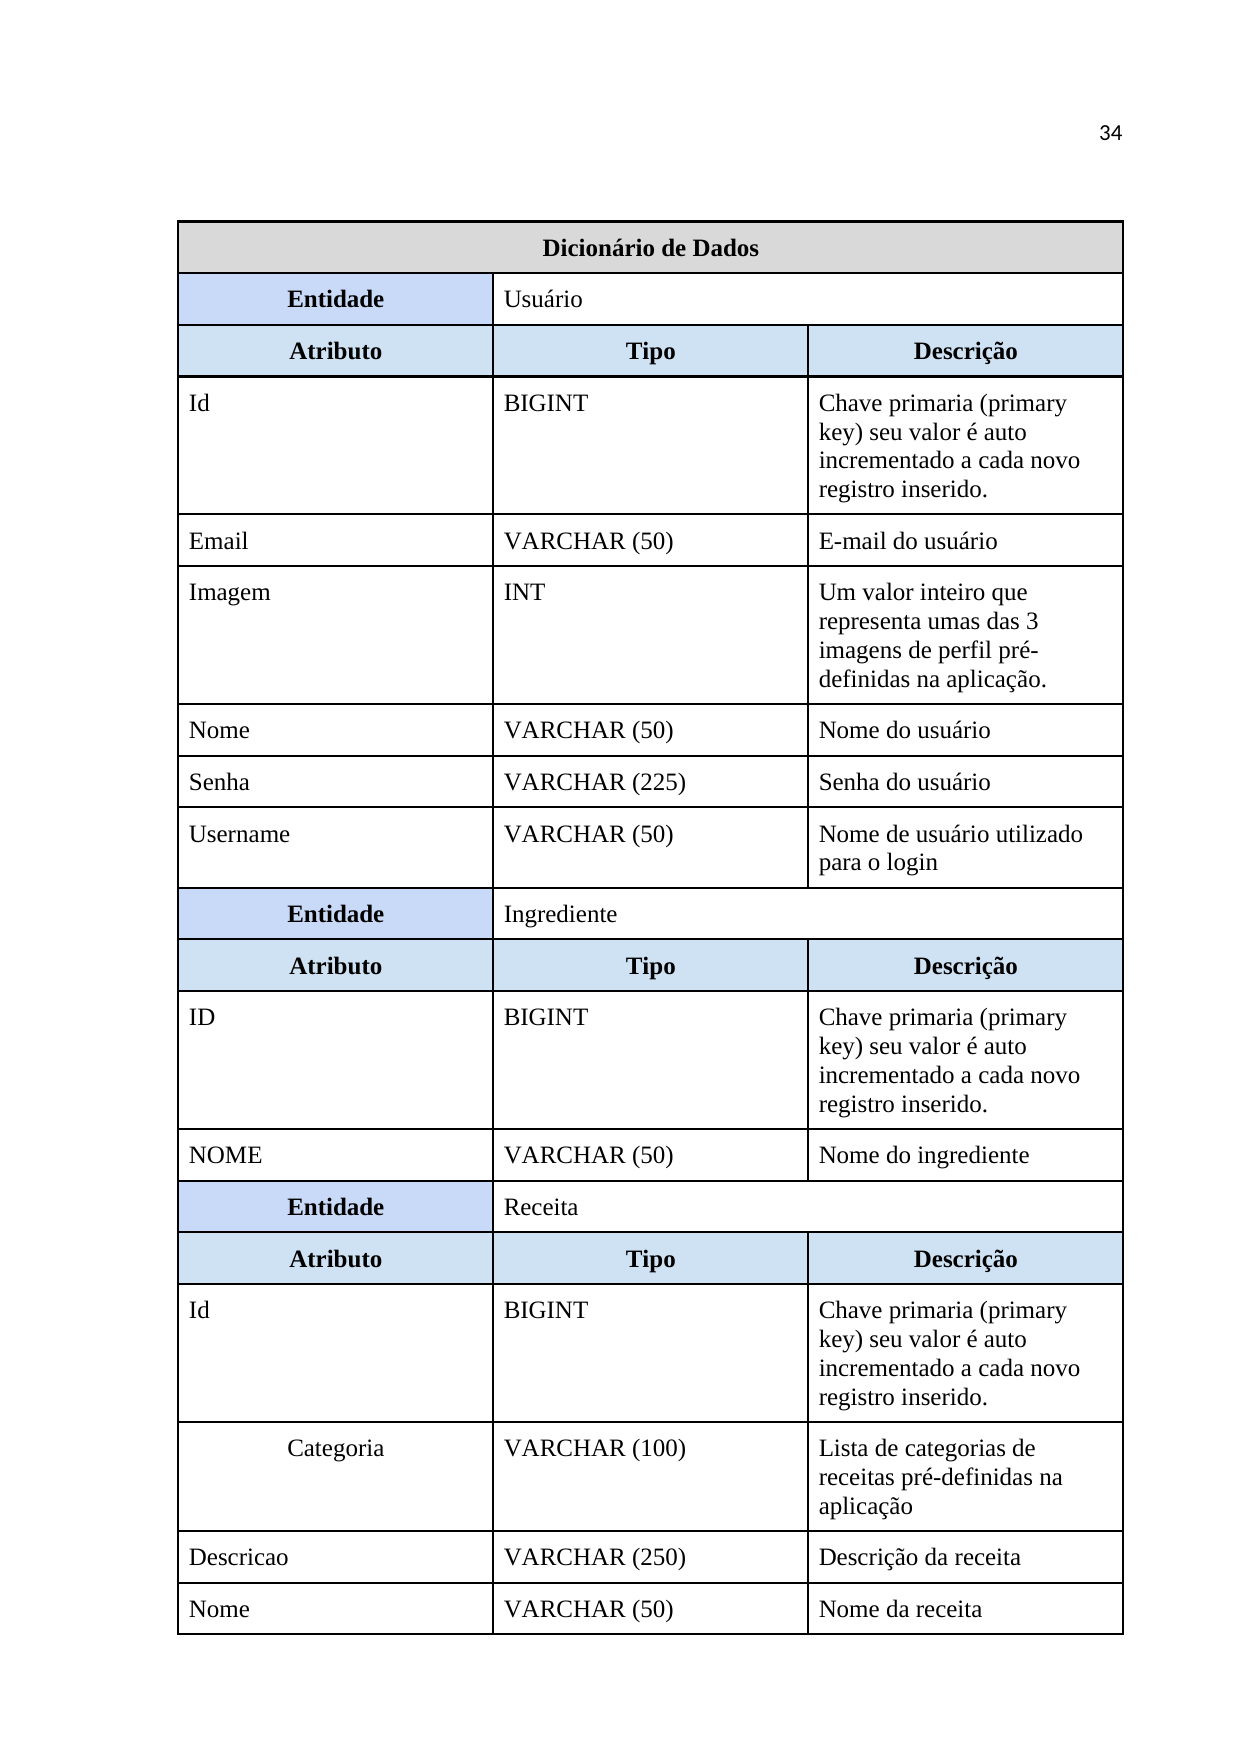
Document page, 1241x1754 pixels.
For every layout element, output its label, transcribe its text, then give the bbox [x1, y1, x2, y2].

table_cell VARCHAR (50) [494, 705, 807, 754]
table_cell Senha [179, 757, 492, 806]
table_cell NOME [179, 1130, 492, 1179]
table_cell Descrição da receita [809, 1532, 1122, 1582]
table_cell Lista de categorias de receitas pré-definidas na aplicação [809, 1423, 1122, 1530]
table_cell E-mail do usuário [809, 515, 1122, 565]
table_cell Email [179, 515, 492, 565]
table_cell VARCHAR (50) [494, 808, 807, 887]
table_cell Nome do ingrediente [809, 1130, 1122, 1179]
table_cell BIGINT [494, 378, 807, 513]
table_cell Descrição [809, 940, 1122, 990]
table_cell Descricao [179, 1532, 492, 1582]
table_cell Tipo [494, 940, 807, 990]
table_cell Categoria [179, 1423, 492, 1530]
table_cell VARCHAR (250) [494, 1532, 807, 1582]
table_cell BIGINT [494, 1285, 807, 1421]
table_cell Nome do usuário [809, 705, 1122, 754]
table_cell Id [179, 1285, 492, 1421]
table_cell Chave primaria (primary key) seu valor é auto incrementado a cada novo registro inserido. [809, 992, 1122, 1128]
table_cell Ingrediente [494, 889, 1122, 938]
table_cell Descrição [809, 326, 1122, 375]
table_cell Atributo [179, 326, 492, 375]
table_cell VARCHAR (225) [494, 757, 807, 806]
table_cell Usuário [494, 274, 1122, 324]
table_cell Entidade [179, 274, 492, 324]
table_cell Descrição [809, 1233, 1122, 1283]
table_cell Id [179, 378, 492, 513]
table_cell Um valor inteiro que representa umas das 3 imagens de perfil pré-definidas na aplicação. [809, 567, 1122, 703]
table_cell Atributo [179, 1233, 492, 1283]
table_cell INT [494, 567, 807, 703]
table_cell Senha do usuário [809, 757, 1122, 806]
table_cell Nome [179, 1584, 492, 1633]
table_cell VARCHAR (50) [494, 515, 807, 565]
table_cell Chave primaria (primary key) seu valor é auto incrementado a cada novo registro inserido. [809, 1285, 1122, 1421]
table_cell Tipo [494, 326, 807, 375]
table_cell VARCHAR (100) [494, 1423, 807, 1530]
table_cell Imagem [179, 567, 492, 703]
table_cell Tipo [494, 1233, 807, 1283]
table_cell Username [179, 808, 492, 887]
table_cell Receita [494, 1182, 1122, 1231]
table_header Dicionário de Dados [179, 223, 1122, 272]
table_cell Chave primaria (primary key) seu valor é auto incrementado a cada novo registro inserido. [809, 378, 1122, 513]
table_cell Nome [179, 705, 492, 754]
table_cell VARCHAR (50) [494, 1584, 807, 1633]
table_cell Entidade [179, 1182, 492, 1231]
table_cell Nome de usuário utilizado para o login [809, 808, 1122, 887]
table_cell Atributo [179, 940, 492, 990]
table_cell BIGINT [494, 992, 807, 1128]
table_cell Entidade [179, 889, 492, 938]
table_cell ID [179, 992, 492, 1128]
table_cell Nome da receita [809, 1584, 1122, 1633]
table_cell VARCHAR (50) [494, 1130, 807, 1179]
